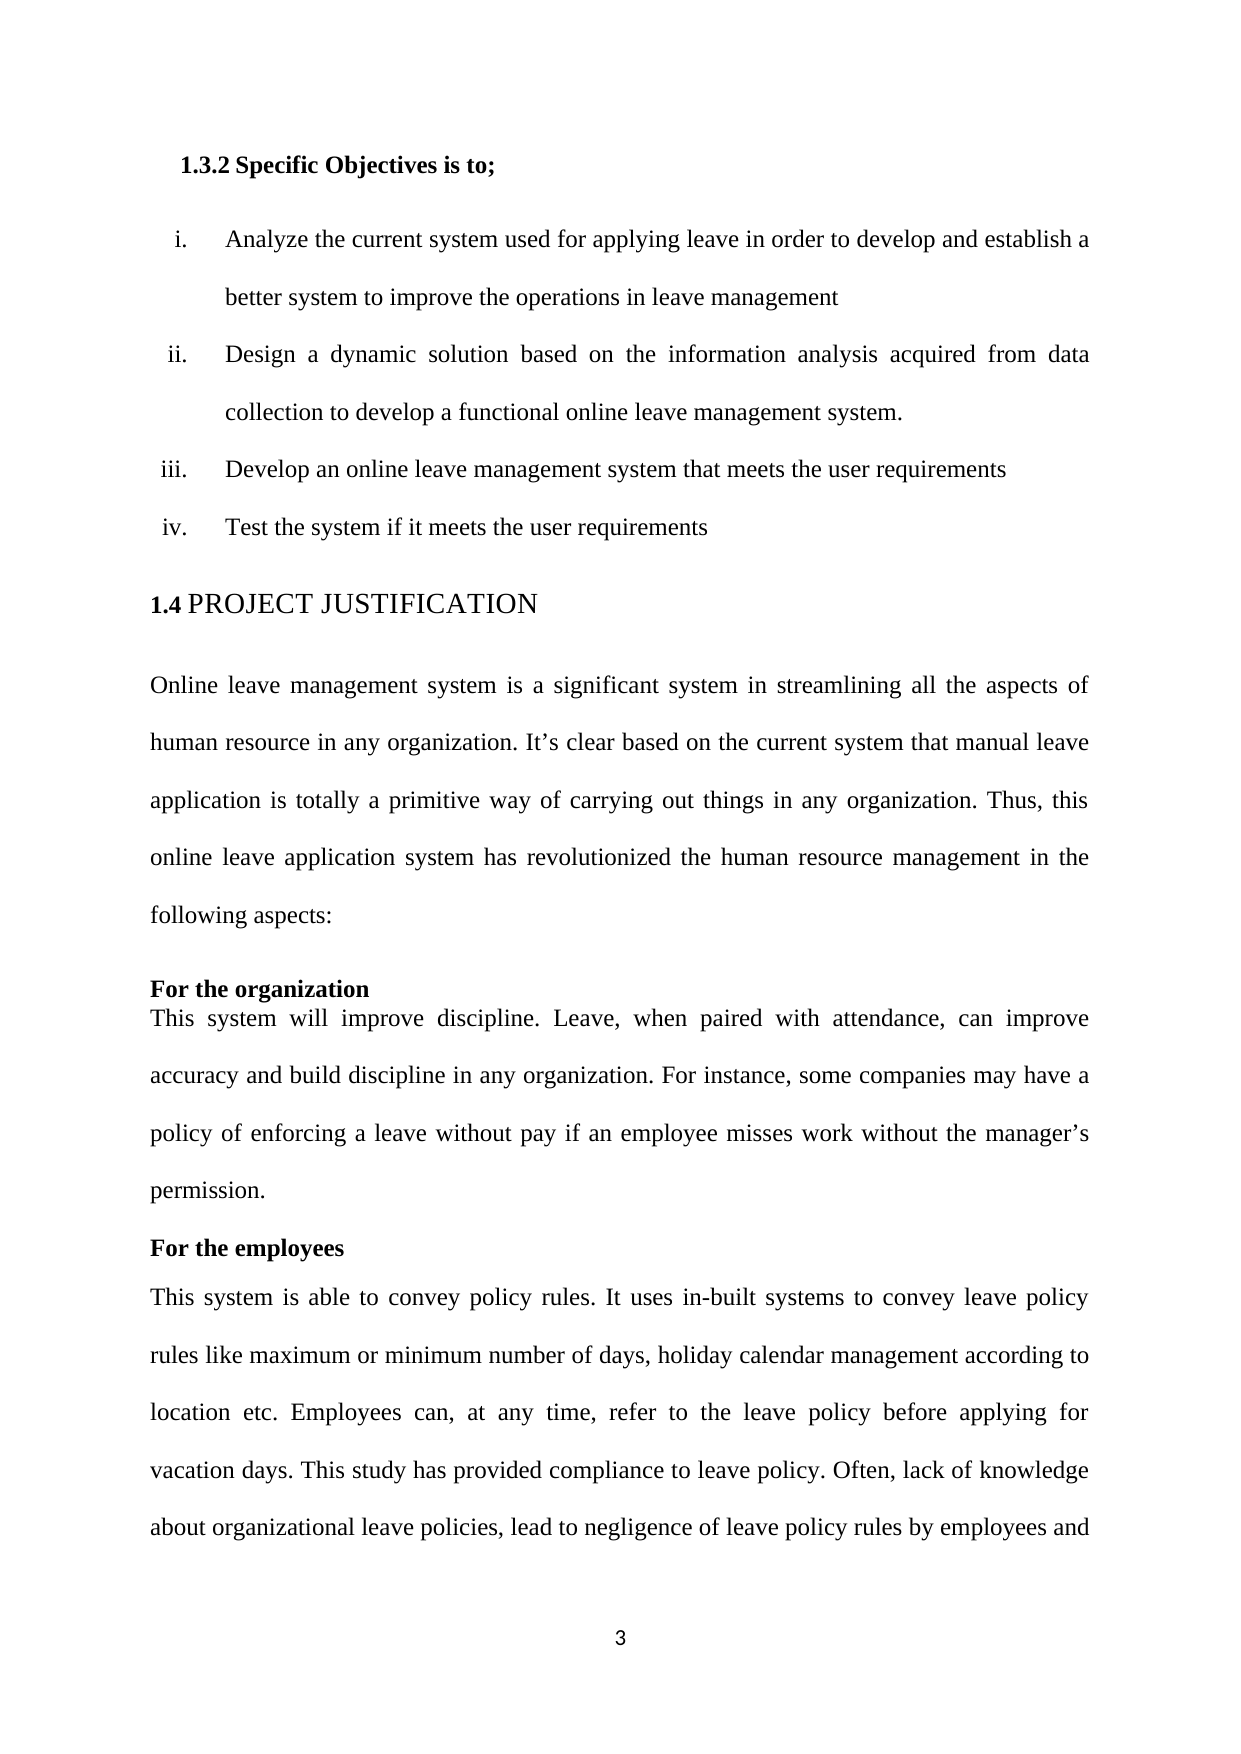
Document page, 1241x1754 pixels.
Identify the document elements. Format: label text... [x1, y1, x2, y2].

list Test the system if it meets the user requirements [187, 512, 1090, 541]
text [150, 1282, 1090, 1541]
text For the employees [150, 1233, 1090, 1262]
text For the organization [150, 974, 1090, 1003]
text This system will improve discipline. Leave, when paired with attendance, can improve accuracy and build discipline in any organization. For instance, some companies may have a policy of enforcing a leave without pay if an employee misses work without the manager’s permission. [150, 1003, 1090, 1204]
text 1.3.2 Specific Objectives is to; [180, 150, 1090, 179]
list Analyze the current system used for applying leave in order to develop and establish a better system to improve the operations in leave management [187, 224, 1090, 311]
list Develop an online leave management system that meets the user requirements [187, 454, 1090, 483]
text Online leave management system is a significant system in streamlining all the aspects of human resource in any organization. It’s clear based on the current system that manual leave application is totally a primitive way of carrying out things in any organization. Thus, this online leave application system has revolutionized the human resource management in the following aspects: [150, 670, 1090, 929]
text 1.4 Project justification [150, 586, 1090, 620]
list Design a dynamic solution based on the information analysis acquired from data collection to develop a functional online leave management system. [187, 339, 1090, 426]
